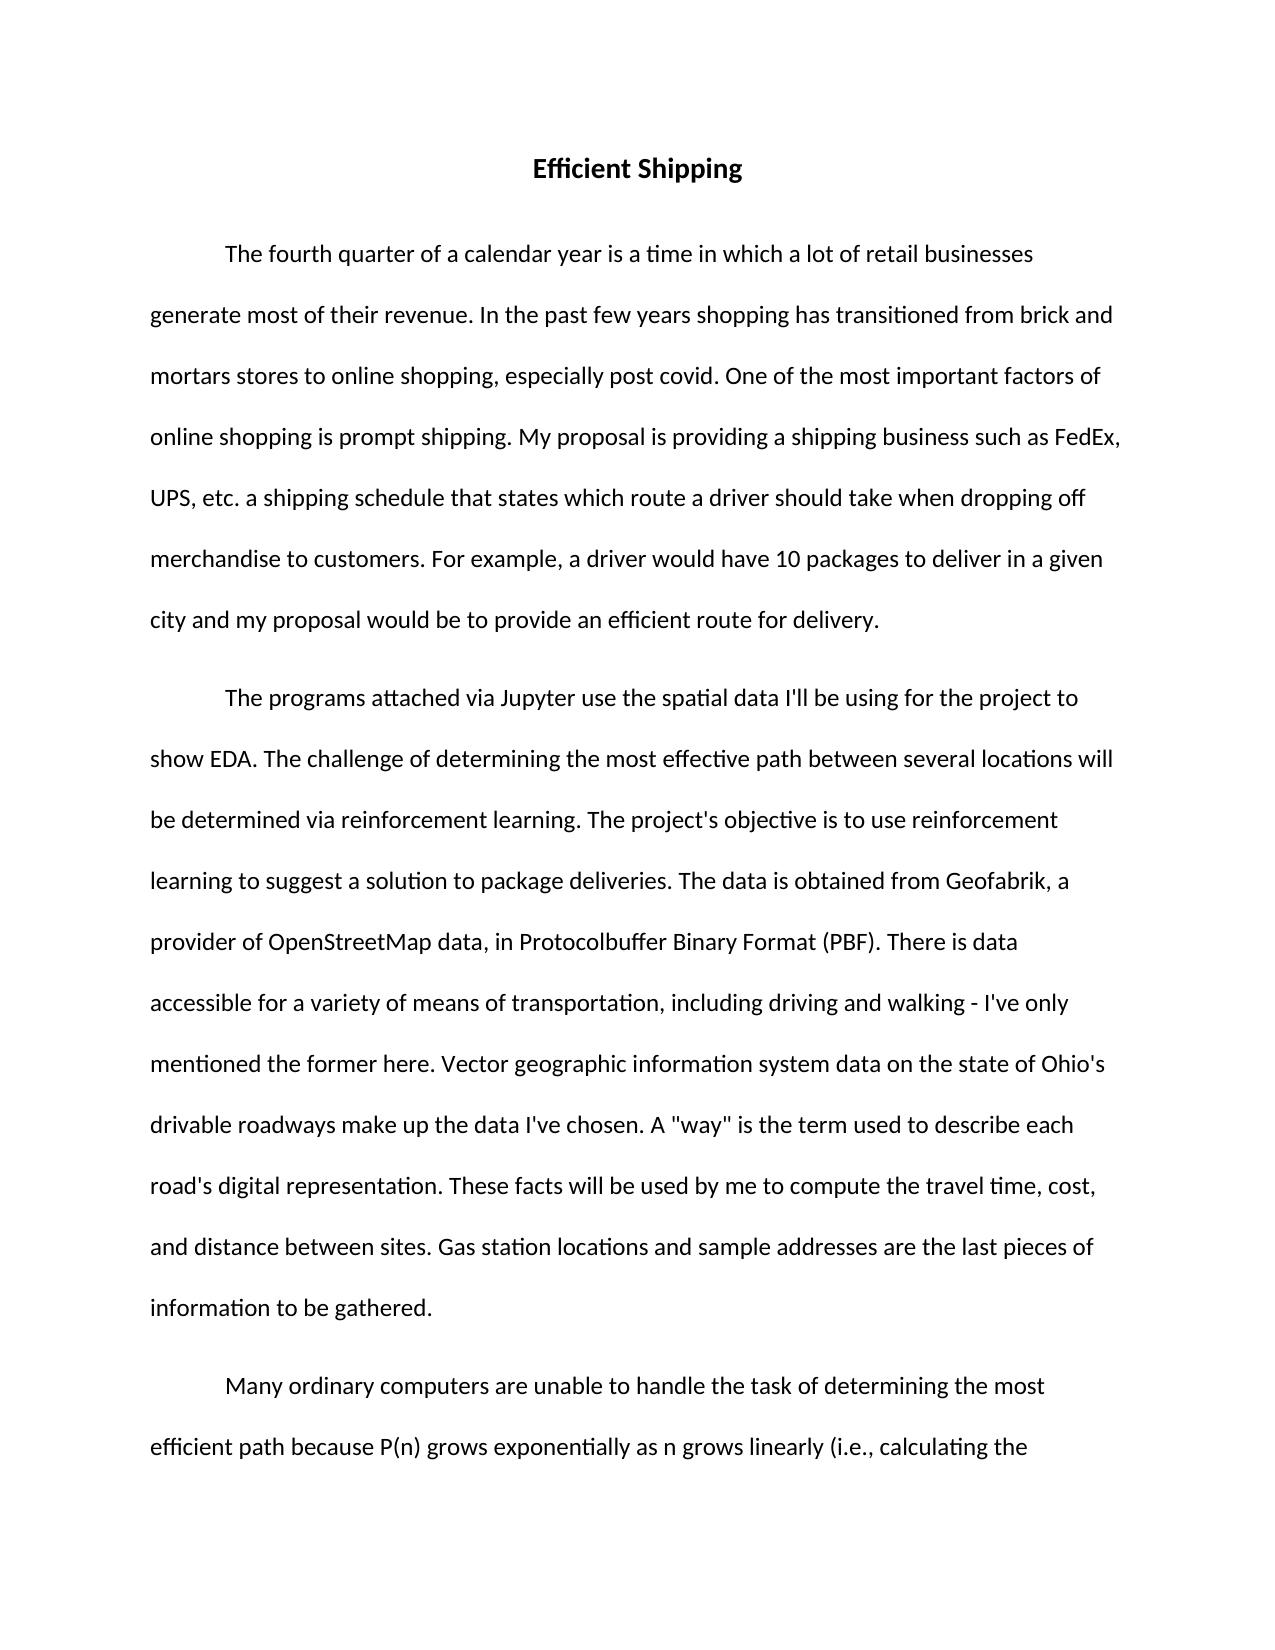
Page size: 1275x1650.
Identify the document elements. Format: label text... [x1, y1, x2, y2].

text The programs attached via Jupyter use the spatial data I'll be using for the project to show EDA. The challenge of determining the most effective path between several locations will be determined via reinforcement learning. The project's objective is to use reinforcement learning to suggest a solution to package deliveries. The data is obtained from Geofabrik, a provider of OpenStreetMap data, in Protocolbuffer Binary Format (PBF). There is data accessible for a variety of means of transportation, including driving and walking - I've only mentioned the former here. Vector geographic information system data on the state of Ohio's drivable roadways make up the data I've chosen. A "way" is the term used to describe each road's digital representation. These facts will be used by me to compute the travel time, cost, and distance between sites. Gas station locations and sample addresses are the last pieces of information to be gathered. [150, 682, 1125, 1323]
text The fourth quarter of a calendar year is a time in which a lot of retail businesses generate most of their revenue. In the past few years shopping has transitioned from brick and mortars stores to online shopping, especially post covid. One of the most important factors of online shopping is prompt shipping. My proposal is providing a shipping business such as FedEx, UPS, etc. a shipping schedule that states which route a driver should take when dropping off merchandise to customers. For example, a driver would have 10 packages to deliver in a given city and my proposal would be to provide an efficient route for delivery. [150, 238, 1125, 635]
text Efficient Shipping [150, 150, 1125, 186]
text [150, 1370, 1125, 1462]
